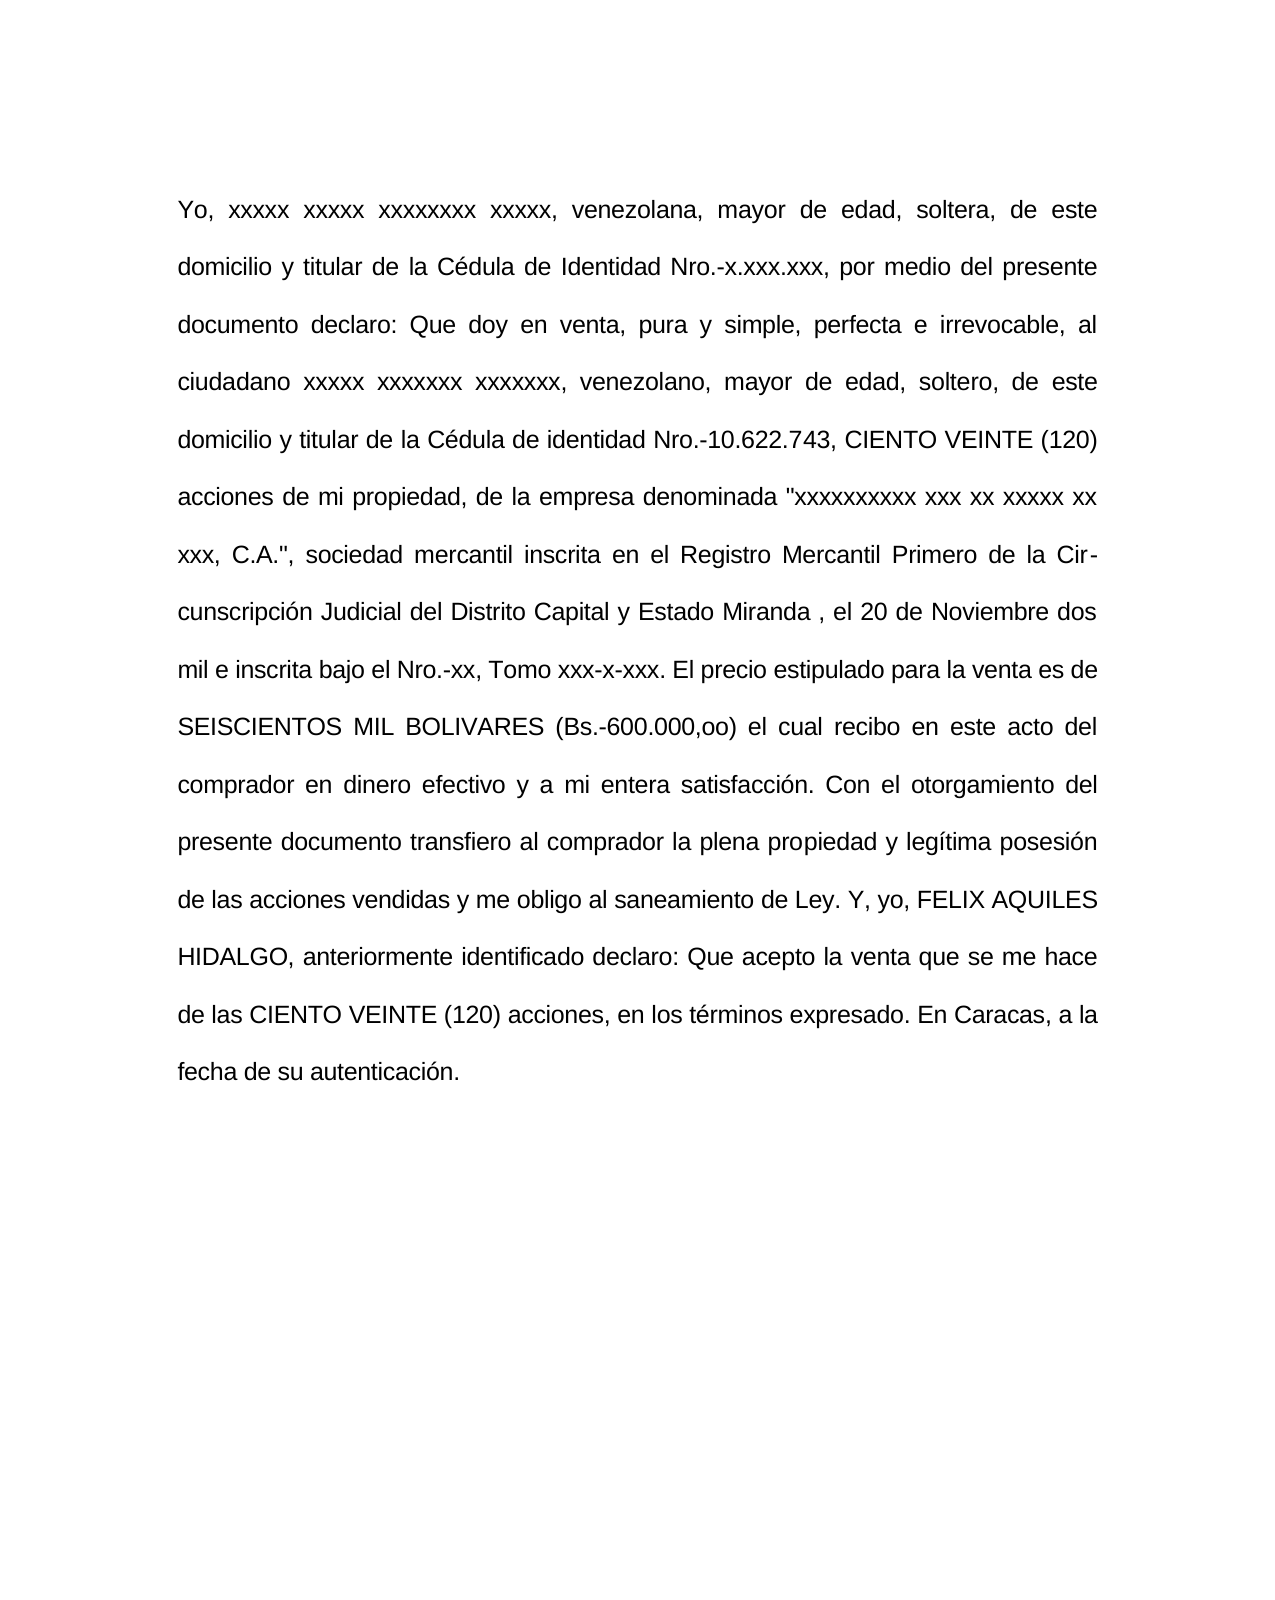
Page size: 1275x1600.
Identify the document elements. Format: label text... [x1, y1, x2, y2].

text Yo, xxxxx xxxxx xxxxxxxx xxxxx, venezolana, mayor de edad, soltera, de este domicilio y titular de la Cédula de Identidad Nro.-x.xxx.xxx, por medio del presente documento declaro: Que doy en venta, pura y simple, perfecta e irrevocable, al ciudadano xxxxx xxxxxxx xxxxxxx, venezolano, mayor de edad, soltero, de este domicilio y titular de la Cédula de identidad Nro.-10.622.743, CIENTO VEINTE (120) acciones de mi propiedad, de la empresa denominada "xxxxxxxxxx xxx xx xxxxx xx xxx, C.A.", sociedad mercantil inscrita en el Registro Mercantil Primero de la Circunscripción Judicial del Distrito Capital y Estado Miranda , el 20 de Noviembre dos mil e inscrita bajo el Nro.-xx, Tomo xxx-x-xxx. El precio estipulado para la venta es de SEISCIENTOS MIL BOLIVARES (Bs.-600.000,oo) el cual recibo en este acto del comprador en dinero efectivo y a mi entera satisfacción. Con el otorgamiento del presente documento transfiero al comprador la plena propiedad y legítima posesión de las acciones vendidas y me obligo al saneamiento de Ley. Y, yo, FELIX AQUILES HIDALGO, anteriormente identificado declaro: Que acepto la venta que se me hace de las CIENTO VEINTE (120) acciones, en los términos expresado. En Caracas, a la fecha de su autenticación. [177, 195, 1098, 1086]
